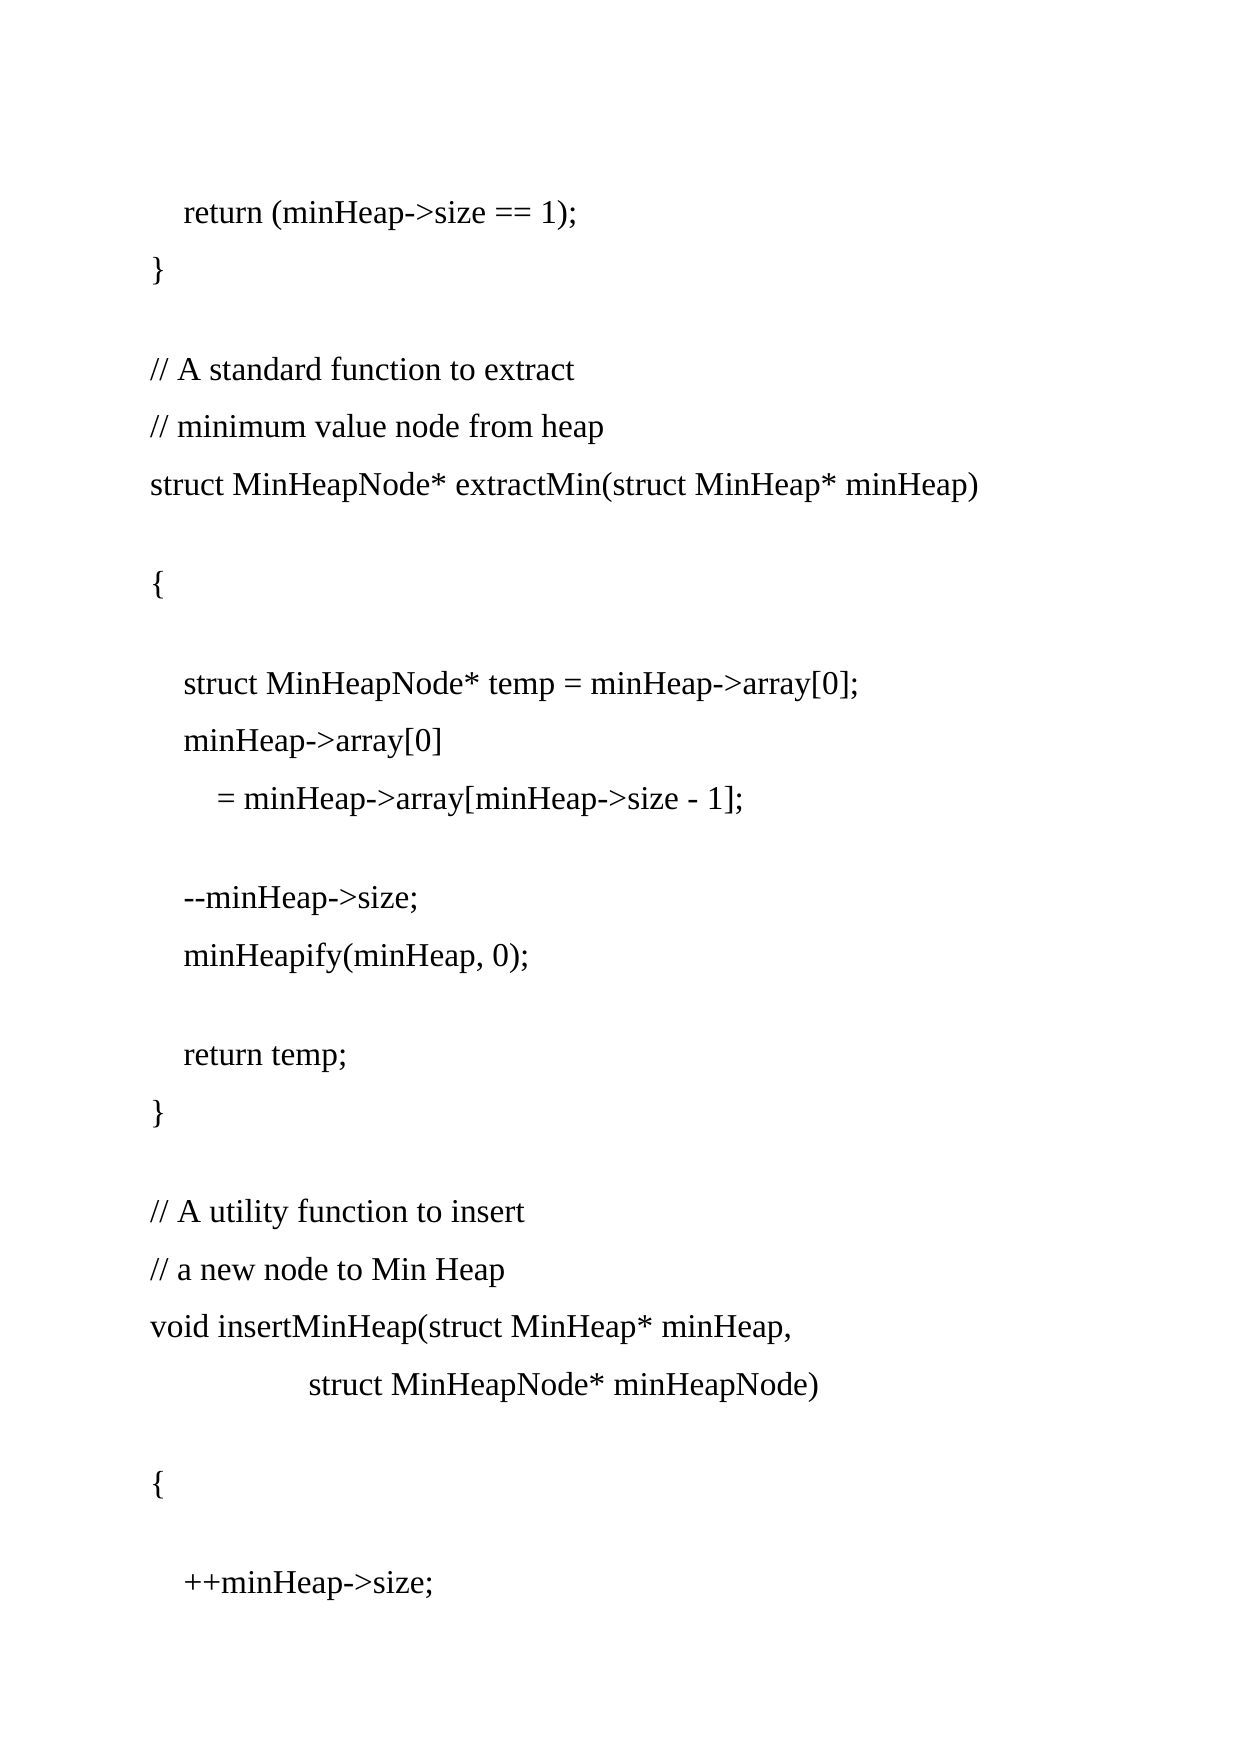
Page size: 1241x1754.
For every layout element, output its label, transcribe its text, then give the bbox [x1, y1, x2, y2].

text // A utility function to insert [150, 1191, 1090, 1230]
text // minimum value node from heap [150, 406, 1090, 445]
text { [150, 1463, 1090, 1502]
text struct MinHeapNode* minHeapNode) [150, 1364, 1090, 1402]
text minHeap->array[0] [150, 720, 1090, 759]
text ++minHeap->size; [150, 1563, 1090, 1601]
text minHeapify(minHeap, 0); [150, 935, 1090, 973]
text return temp; [150, 1034, 1090, 1073]
text --minHeap->size; [150, 877, 1090, 916]
text return (minHeap->size == 1); [150, 192, 1090, 230]
text struct MinHeapNode* temp = minHeap->array[0]; [150, 663, 1090, 701]
text // a new node to Min Heap [150, 1249, 1090, 1287]
text struct MinHeapNode* extractMin(struct MinHeap* minHeap) [150, 464, 1090, 502]
text { [150, 563, 1090, 602]
text } [150, 249, 1090, 288]
text void insertMinHeap(struct MinHeap* minHeap, [150, 1306, 1090, 1345]
text = minHeap->array[minHeap->size - 1]; [150, 778, 1090, 816]
text // A standard function to extract [150, 349, 1090, 387]
text } [150, 1092, 1090, 1130]
